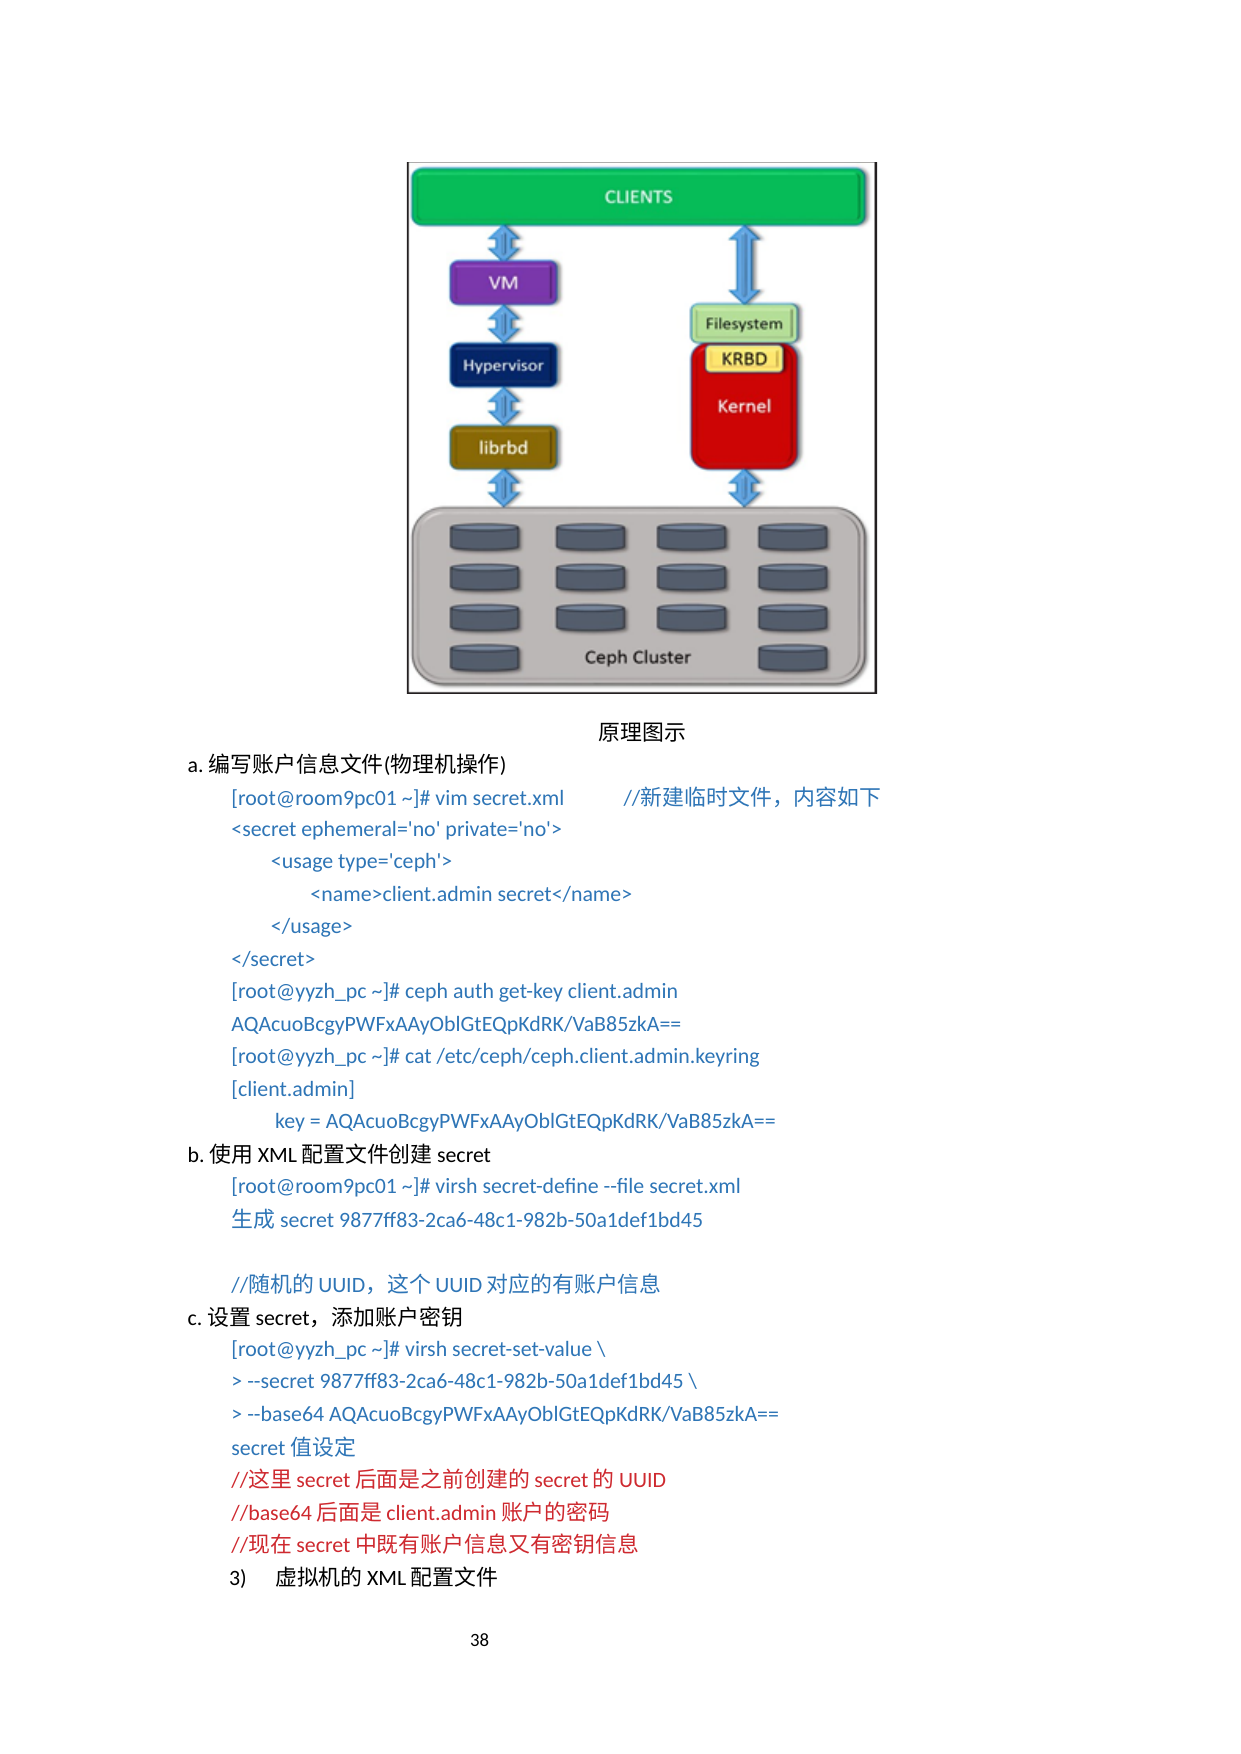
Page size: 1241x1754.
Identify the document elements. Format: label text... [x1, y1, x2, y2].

text > --secret 9877ff83-2ca6-48c1-982b-50a1def1bd45 \ [187, 1364, 1053, 1397]
text <usage type='ceph'> [187, 844, 1053, 877]
text 原理图示 [187, 714, 1053, 747]
text //base64后面是client.admin账户的密码 [187, 1494, 1053, 1527]
text [root@yyzh_pc ~]# virsh secret-set-value \ [187, 1332, 1053, 1364]
text secret 值设定 [187, 1429, 1053, 1462]
list 编写账户信息文件(物理机操作) [187, 747, 1053, 779]
text [client.admin] [187, 1072, 1053, 1104]
text [root@room9pc01 ~]# virsh secret-define --file secret.xml [187, 1169, 1053, 1202]
text 生成 secret 9877ff83-2ca6-48c1-982b-50a1def1bd45 [187, 1202, 1053, 1234]
text </secret> [187, 942, 1053, 974]
text > --base64 AQAcuoBcgyPWFxAAyOblGtEQpKdRK/VaB85zkA== [187, 1397, 1053, 1429]
picture [406, 162, 878, 694]
list 设置secret，添加账户密钥 [187, 1299, 1053, 1332]
list 虚拟机的XML配置文件 [205, 1559, 1053, 1592]
list 使用XML配置文件创建secret [187, 1137, 1053, 1169]
text //这里secret后面是之前创建的secret的UUID [187, 1462, 1053, 1494]
text //随机的UUID，这个UUID对应的有账户信息 [187, 1267, 1053, 1299]
text key = AQAcuoBcgyPWFxAAyOblGtEQpKdRK/VaB85zkA== [187, 1104, 1053, 1137]
text <secret ephemeral='no' private='no'> [187, 812, 1053, 844]
text [root@yyzh_pc ~]# cat /etc/ceph/ceph.client.admin.keyring [187, 1039, 1053, 1072]
text [root@yyzh_pc ~]# ceph auth get-key client.admin [187, 974, 1053, 1007]
text </usage> [187, 909, 1053, 942]
text <name>client.admin secret</name> [187, 877, 1053, 909]
text [root@room9pc01 ~]# vim secret.xml //新建临时文件，内容如下 [187, 779, 1053, 812]
text //现在secret中既有账户信息又有密钥信息 [187, 1527, 1053, 1559]
text AQAcuoBcgyPWFxAAyOblGtEQpKdRK/VaB85zkA== [187, 1007, 1053, 1039]
